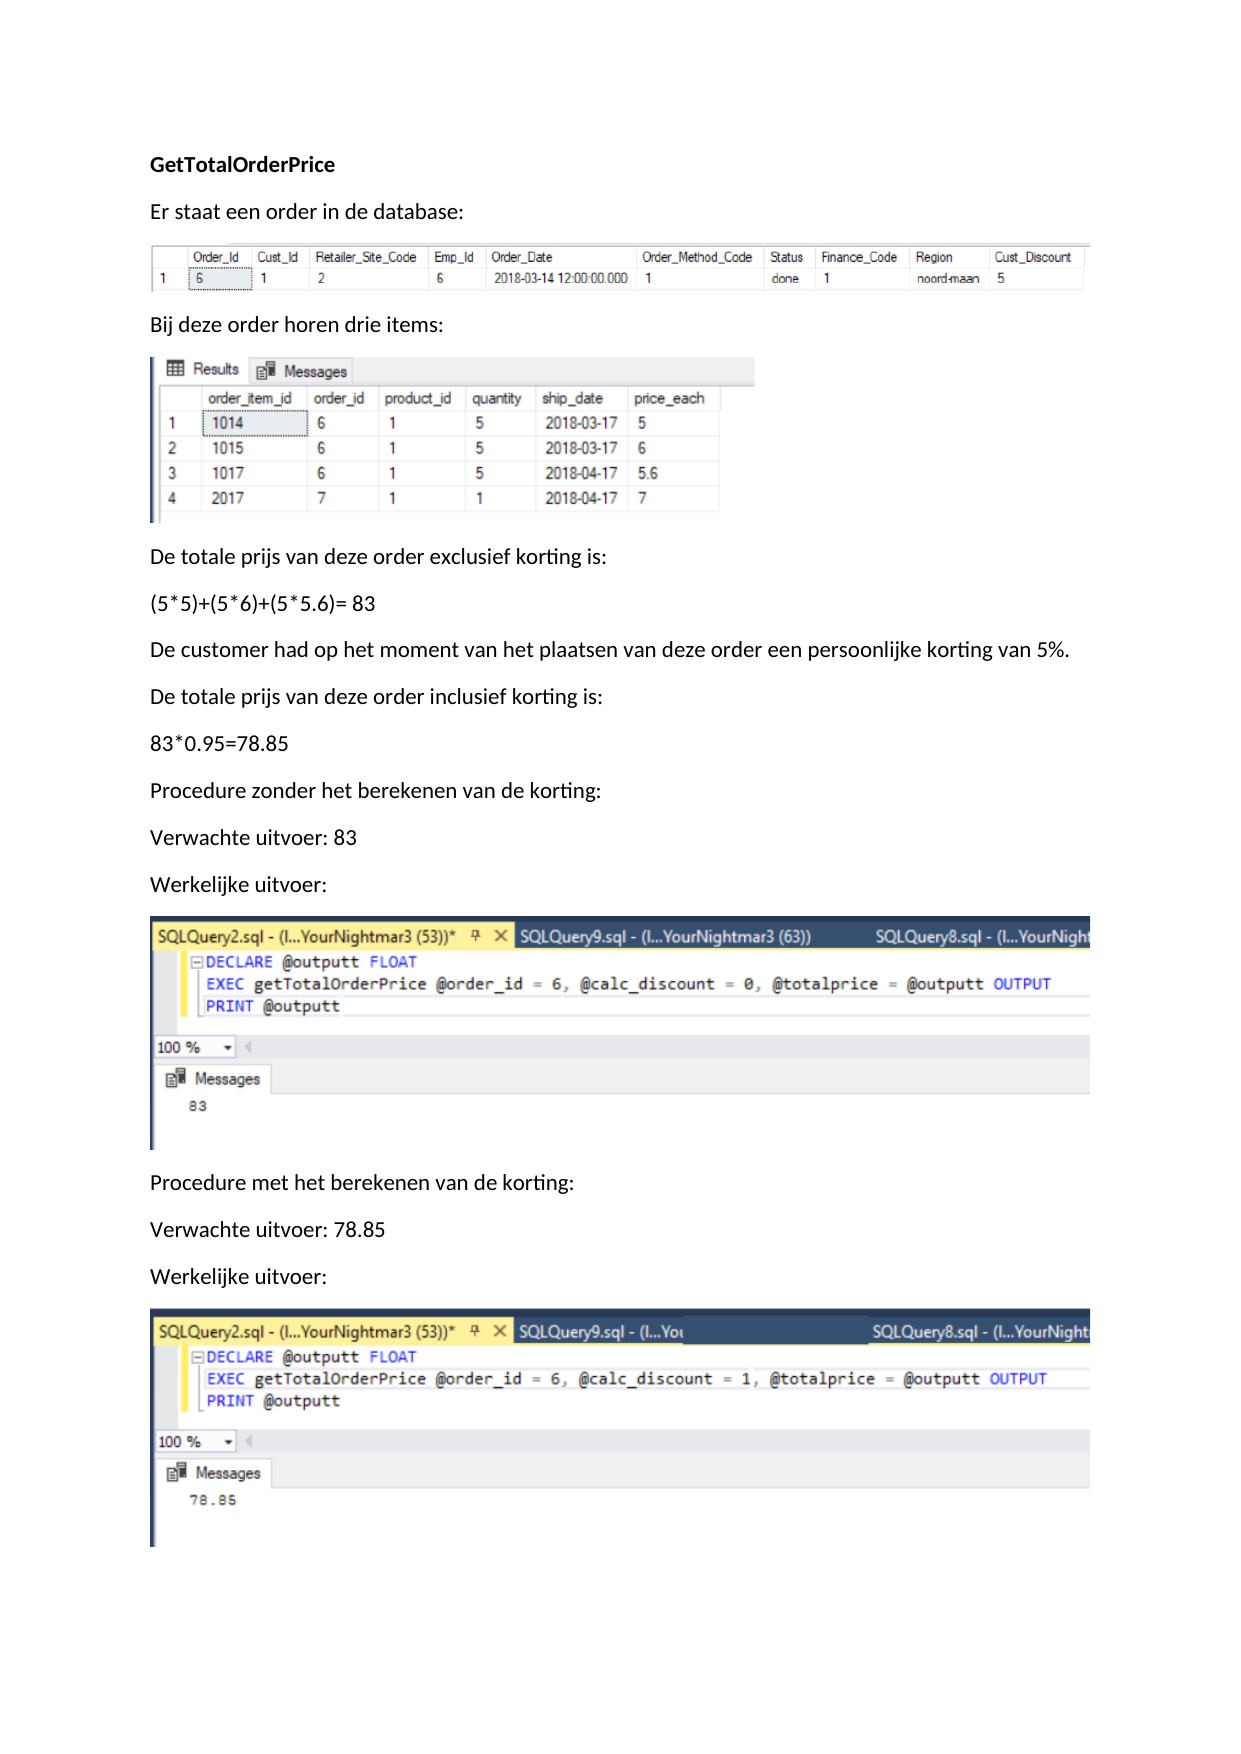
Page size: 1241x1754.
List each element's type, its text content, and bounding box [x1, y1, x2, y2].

picture [150, 243, 1091, 292]
text Verwachte uitvoer: 78.85 [150, 1215, 1090, 1243]
picture [150, 916, 1091, 1150]
text De totale prijs van deze order inclusief korting is: [150, 682, 1090, 711]
text Er staat een order in de database: [150, 197, 1090, 225]
picture [150, 357, 755, 523]
text Procedure zonder het berekenen van de korting: [150, 776, 1090, 804]
text Procedure met het berekenen van de korting: [150, 1168, 1090, 1196]
text Werkelijke uitvoer: [150, 1262, 1090, 1290]
text Werkelijke uitvoer: [150, 870, 1090, 898]
picture [150, 1308, 1091, 1547]
text De totale prijs van deze order exclusief korting is: [150, 542, 1090, 570]
text De customer had op het moment van het plaatsen van deze order een persoonlijke korting van 5%. [150, 636, 1090, 664]
text 83*0.95=78.85 [150, 729, 1090, 757]
text Bij deze order horen drie items: [150, 310, 1090, 338]
text GetTotalOrderPrice [150, 150, 1090, 178]
text Verwachte uitvoer: 83 [150, 823, 1090, 851]
text (5*5)+(5*6)+(5*5.6)= 83 [150, 589, 1090, 617]
